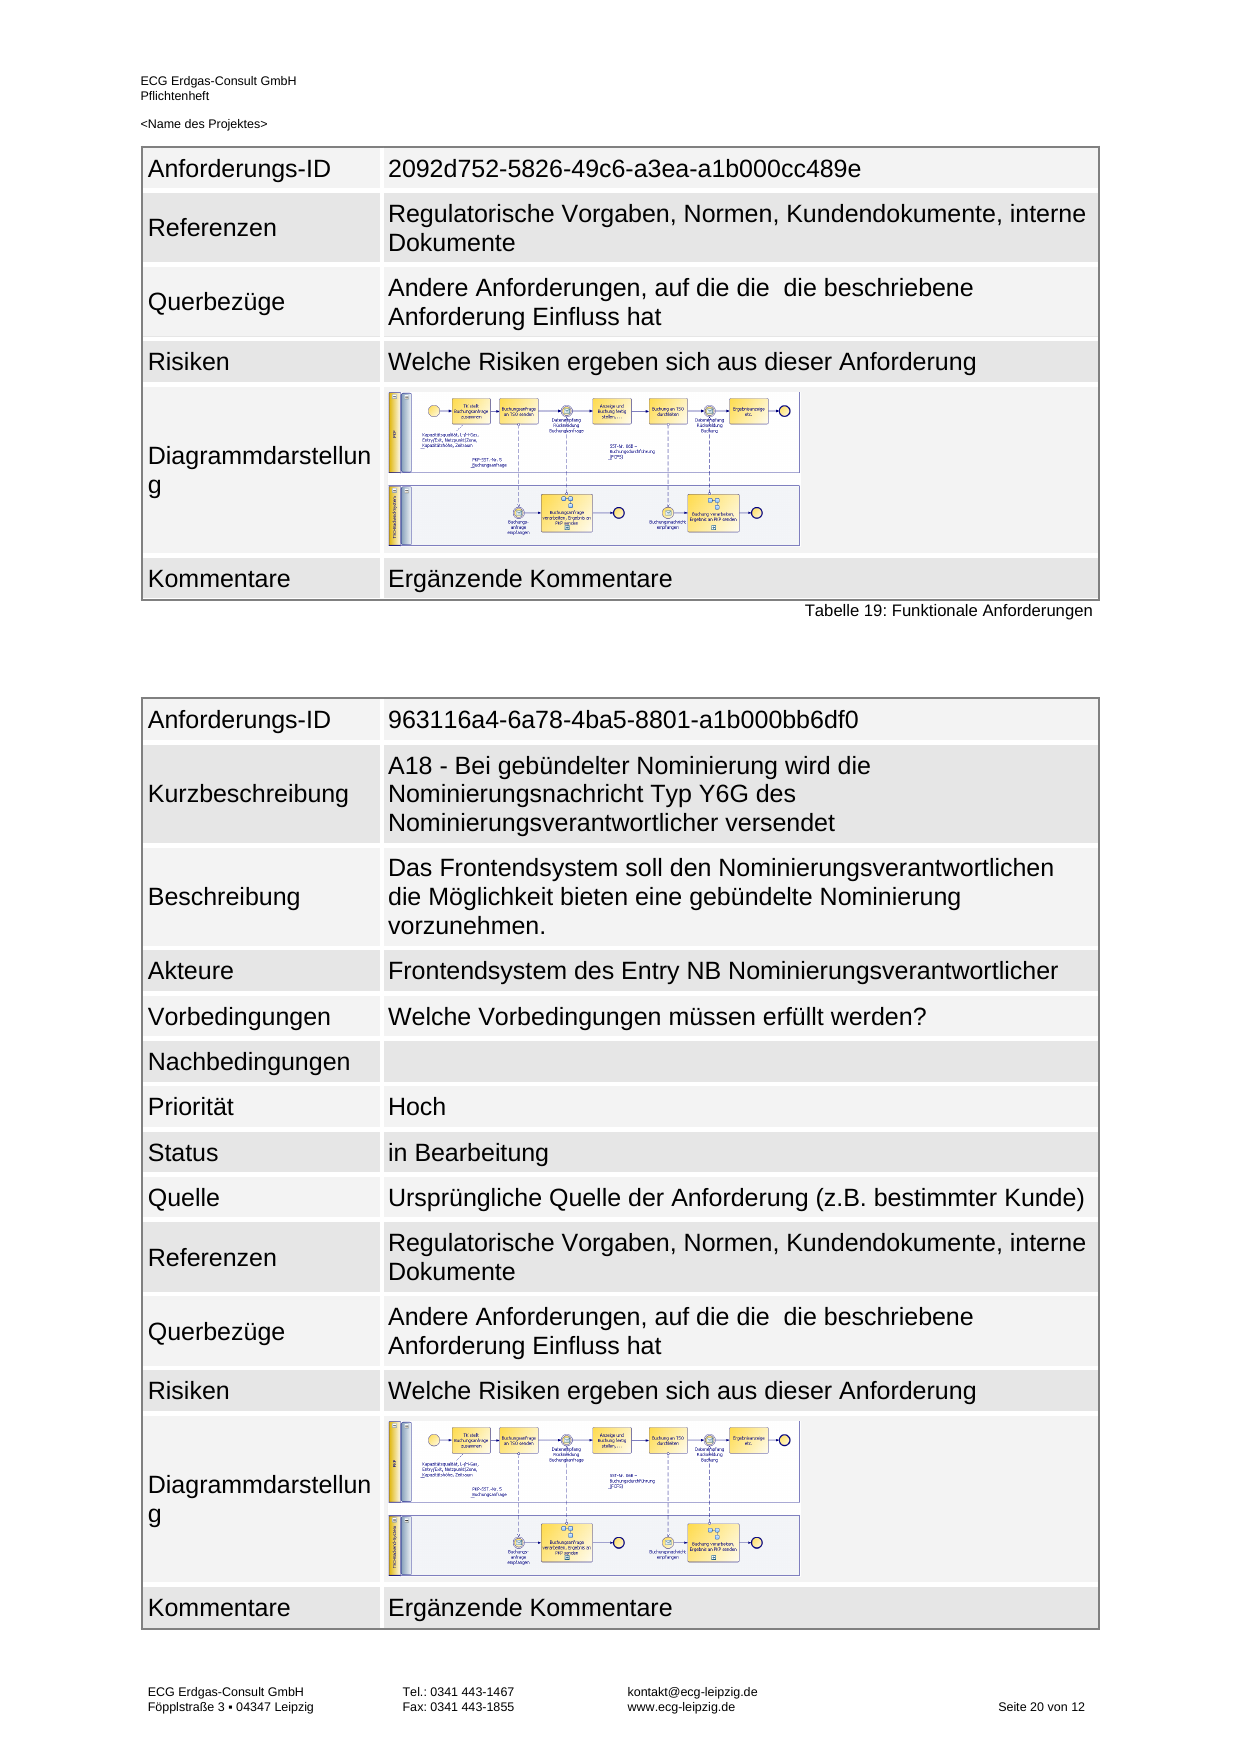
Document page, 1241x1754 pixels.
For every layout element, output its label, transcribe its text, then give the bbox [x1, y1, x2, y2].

table_cell Diagrammdarstellung [143, 387, 380, 553]
table_cell Risiken [143, 1370, 380, 1411]
table_cell Priorität [143, 1086, 380, 1127]
table_cell Ursprüngliche Quelle der Anforderung (z.B. bestimmter Kunde) [384, 1177, 1098, 1217]
table_cell Welche Risiken ergeben sich aus dieser Anforderung [384, 1370, 1098, 1411]
picture [387, 1421, 801, 1577]
table_header Anforderungs-ID [143, 148, 380, 188]
table_cell Das Frontendsystem soll den Nominierungsverantwortlichen die Möglichkeit bieten eine gebündelte Nominierung vorzunehmen. [384, 848, 1098, 946]
table_header 963116a4-6a78-4ba5-8801-a1b000bb6df0 [384, 699, 1098, 740]
table_cell Diagrammdarstellung [143, 1416, 380, 1582]
picture [387, 392, 801, 547]
table_cell Andere Anforderungen, auf die die die beschriebene Anforderung Einfluss hat [384, 267, 1098, 336]
table_cell Hoch [384, 1086, 1098, 1127]
table_cell Vorbedingungen [143, 996, 380, 1036]
table_cell Kurzbeschreibung [143, 745, 380, 843]
table_cell Referenzen [143, 193, 380, 262]
table_cell Querbezüge [143, 1296, 380, 1366]
table_cell Regulatorische Vorgaben, Normen, Kundendokumente, interne Dokumente [384, 1222, 1098, 1292]
table_cell [384, 1416, 1098, 1582]
table_cell [384, 1041, 1098, 1082]
table_cell Ergänzende Kommentare [384, 1587, 1098, 1628]
table_cell Querbezüge [143, 267, 380, 336]
table_cell Regulatorische Vorgaben, Normen, Kundendokumente, interne Dokumente [384, 193, 1098, 262]
table_cell Andere Anforderungen, auf die die die beschriebene Anforderung Einfluss hat [384, 1296, 1098, 1366]
table_cell Beschreibung [143, 848, 380, 946]
table_cell Referenzen [143, 1222, 380, 1292]
table_cell A18 - Bei gebündelter Nominierung wird die Nominierungsnachricht Typ Y6G des Nominierungsverantwortlicher versendet [384, 745, 1098, 843]
table_cell Welche Risiken ergeben sich aus dieser Anforderung [384, 341, 1098, 382]
table_header Anforderungs-ID [143, 699, 380, 740]
table_cell Kommentare [143, 558, 380, 598]
table_cell in Bearbeitung [384, 1132, 1098, 1172]
table_cell Akteure [143, 950, 380, 991]
table_cell Nachbedingungen [143, 1041, 380, 1082]
table_cell Risiken [143, 341, 380, 382]
table_cell [384, 387, 1098, 553]
table_cell Quelle [143, 1177, 380, 1217]
table_cell Ergänzende Kommentare [384, 558, 1098, 598]
table_cell Welche Vorbedingungen müssen erfüllt werden? [384, 996, 1098, 1036]
table_cell Status [143, 1132, 380, 1172]
table_cell Kommentare [143, 1587, 380, 1628]
table_cell Frontendsystem des Entry NB Nominierungsverantwortlicher [384, 950, 1098, 991]
table_header 2092d752-5826-49c6-a3ea-a1b000cc489e [384, 148, 1098, 188]
